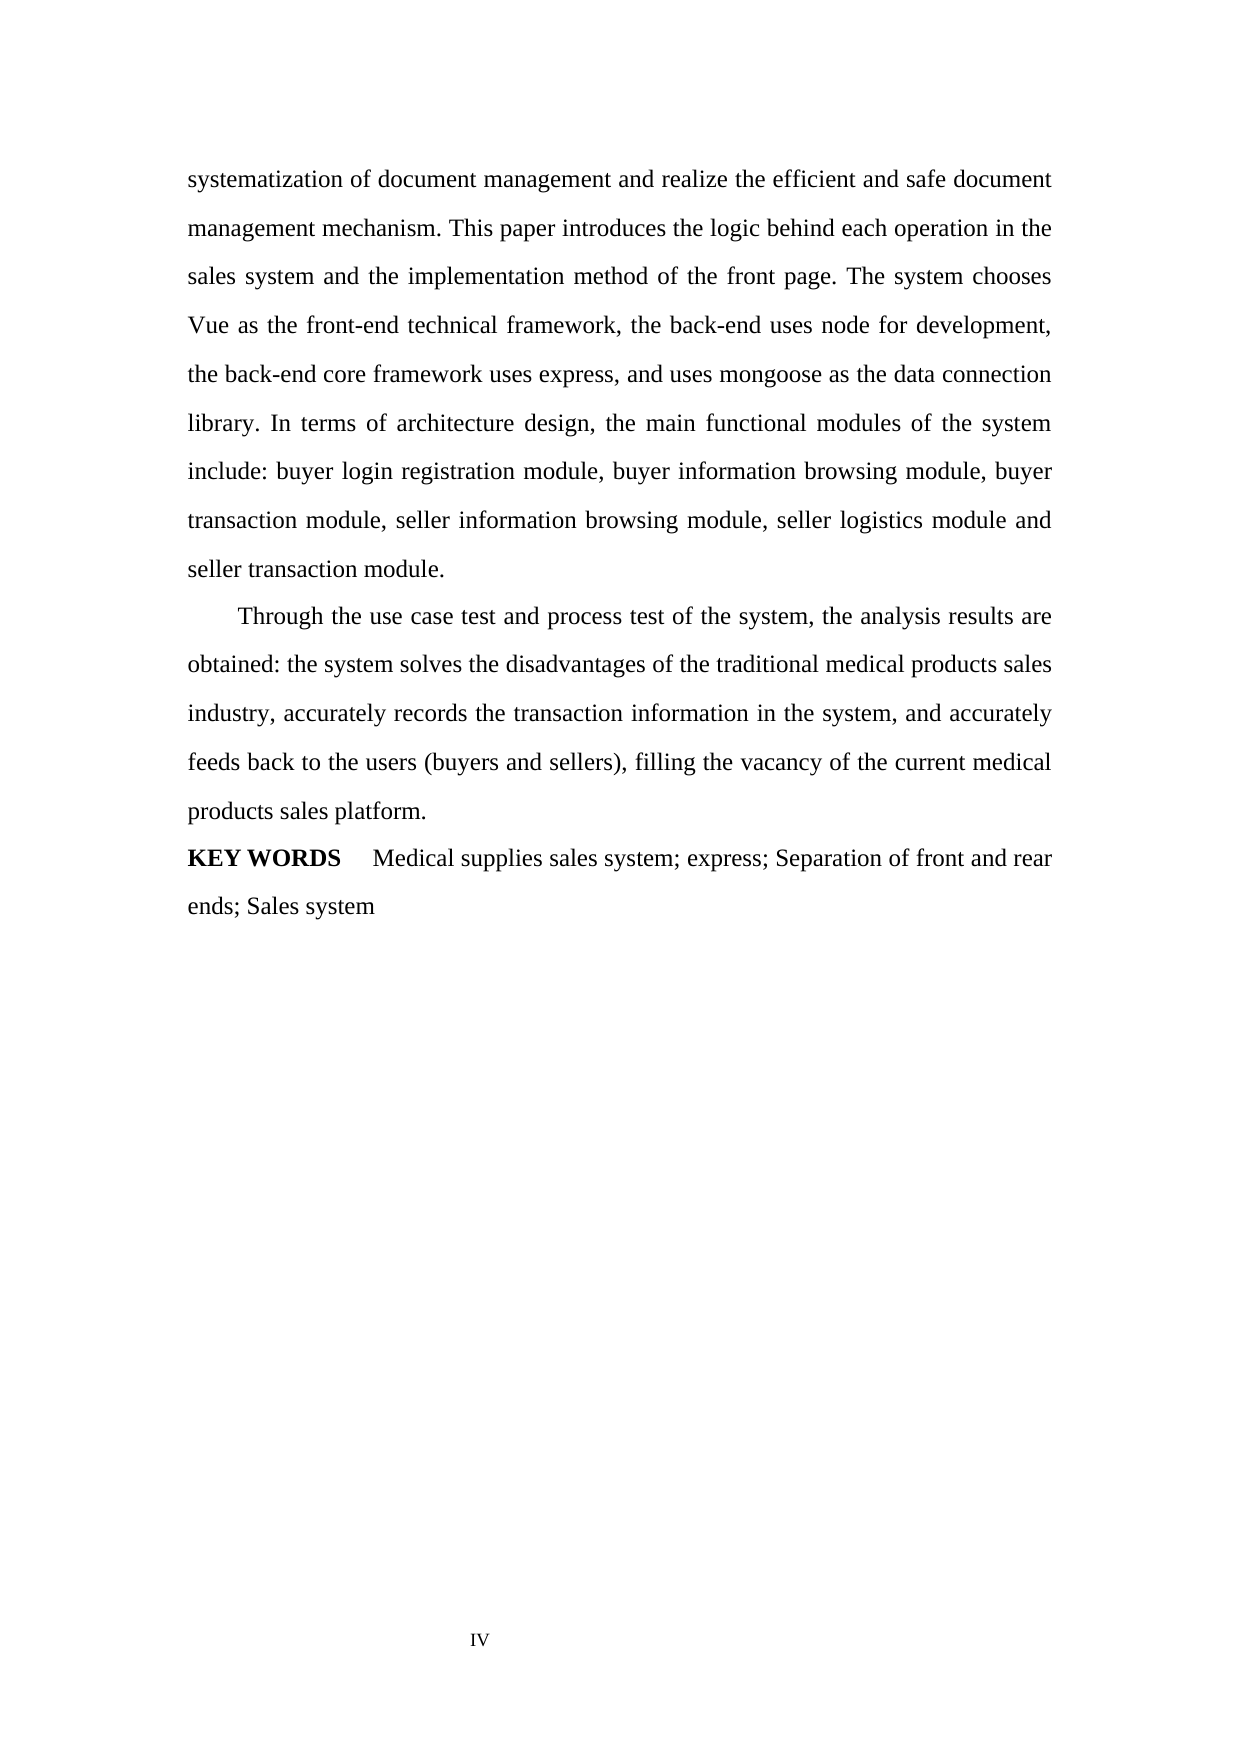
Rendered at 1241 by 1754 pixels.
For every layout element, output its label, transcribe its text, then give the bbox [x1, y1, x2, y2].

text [187, 162, 1053, 584]
text Through the use case test and process test of the system, the analysis results are obtained: the system solves the disadvantages of the traditional medical products sales industry, accurately records the transaction information in the system, and accurately feeds back to the users (buyers and sellers), filling the vacancy of the current medical products sales platform. [187, 599, 1053, 826]
text Key words Medical supplies sales system; express; Separation of front and rear ends; Sales system [187, 841, 1053, 922]
